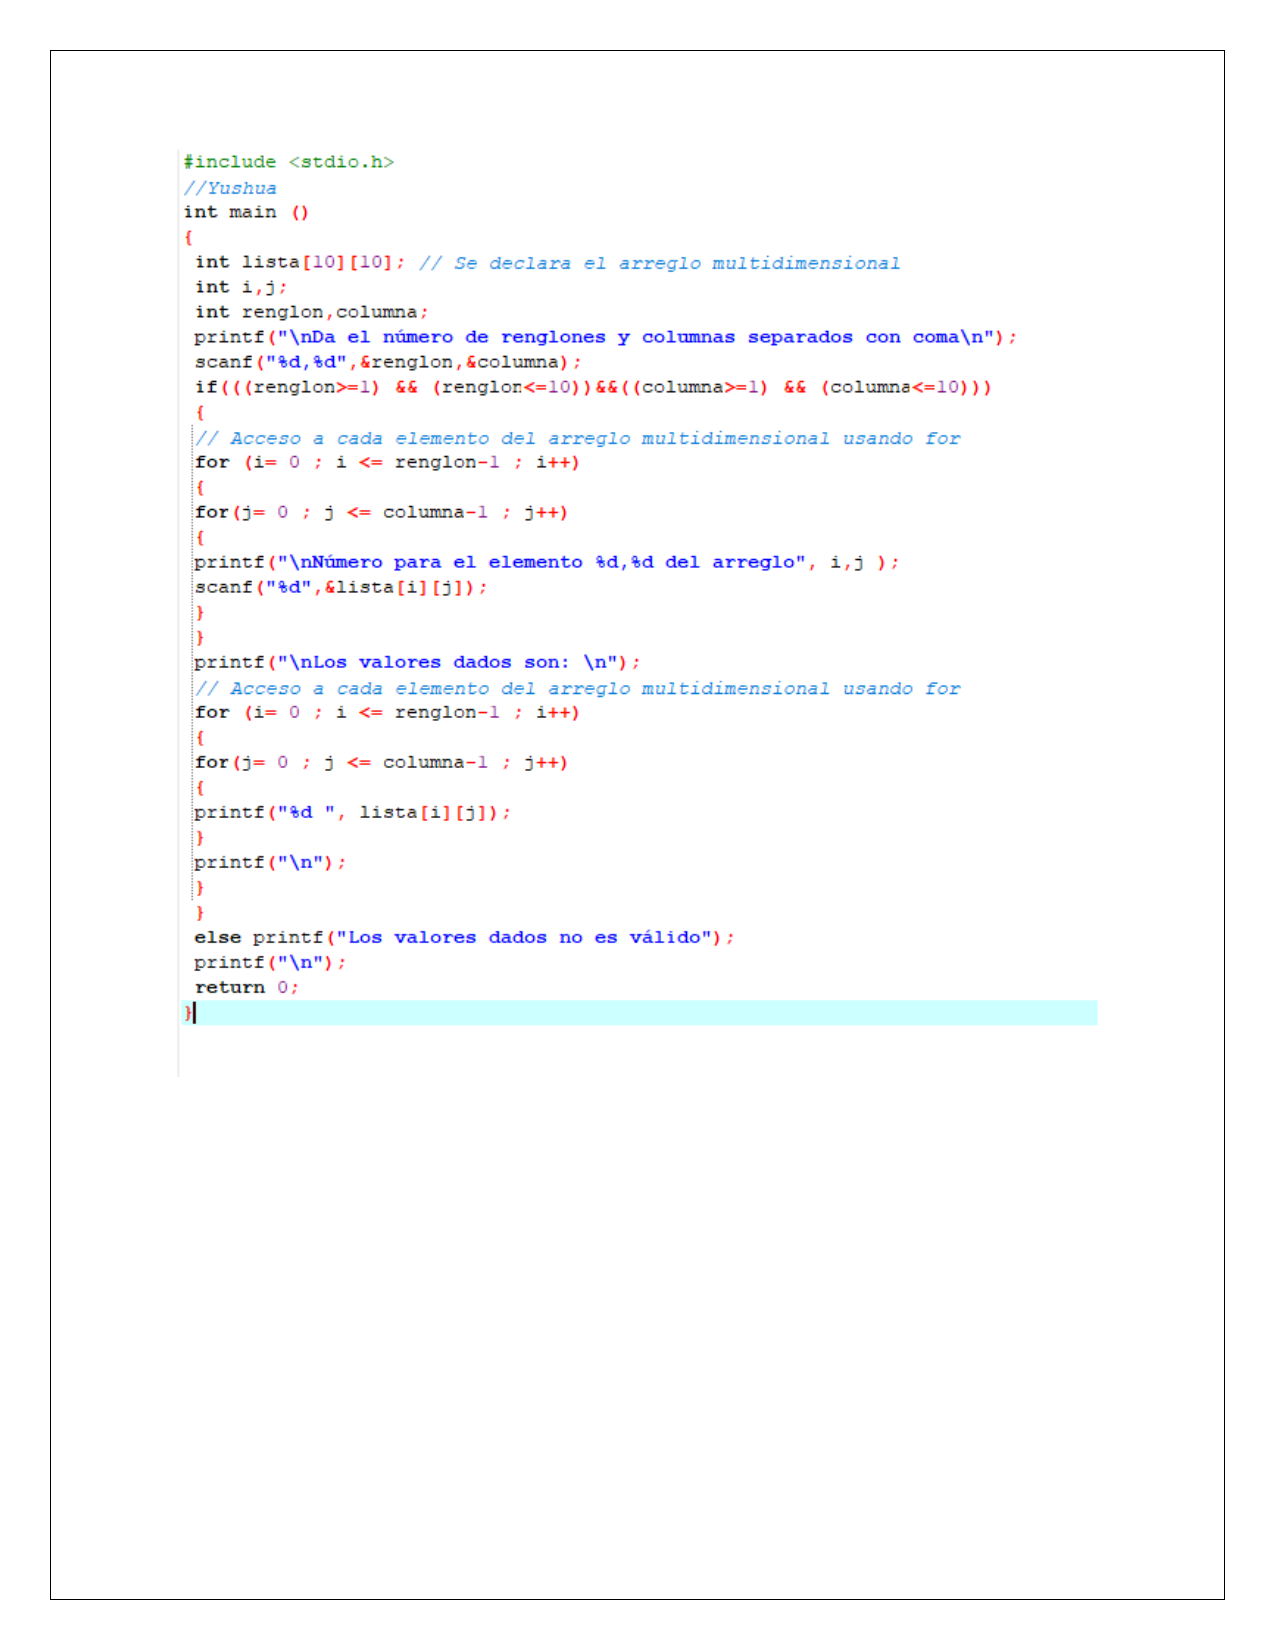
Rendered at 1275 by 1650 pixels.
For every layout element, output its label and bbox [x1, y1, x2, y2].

picture [177, 147, 1098, 1077]
